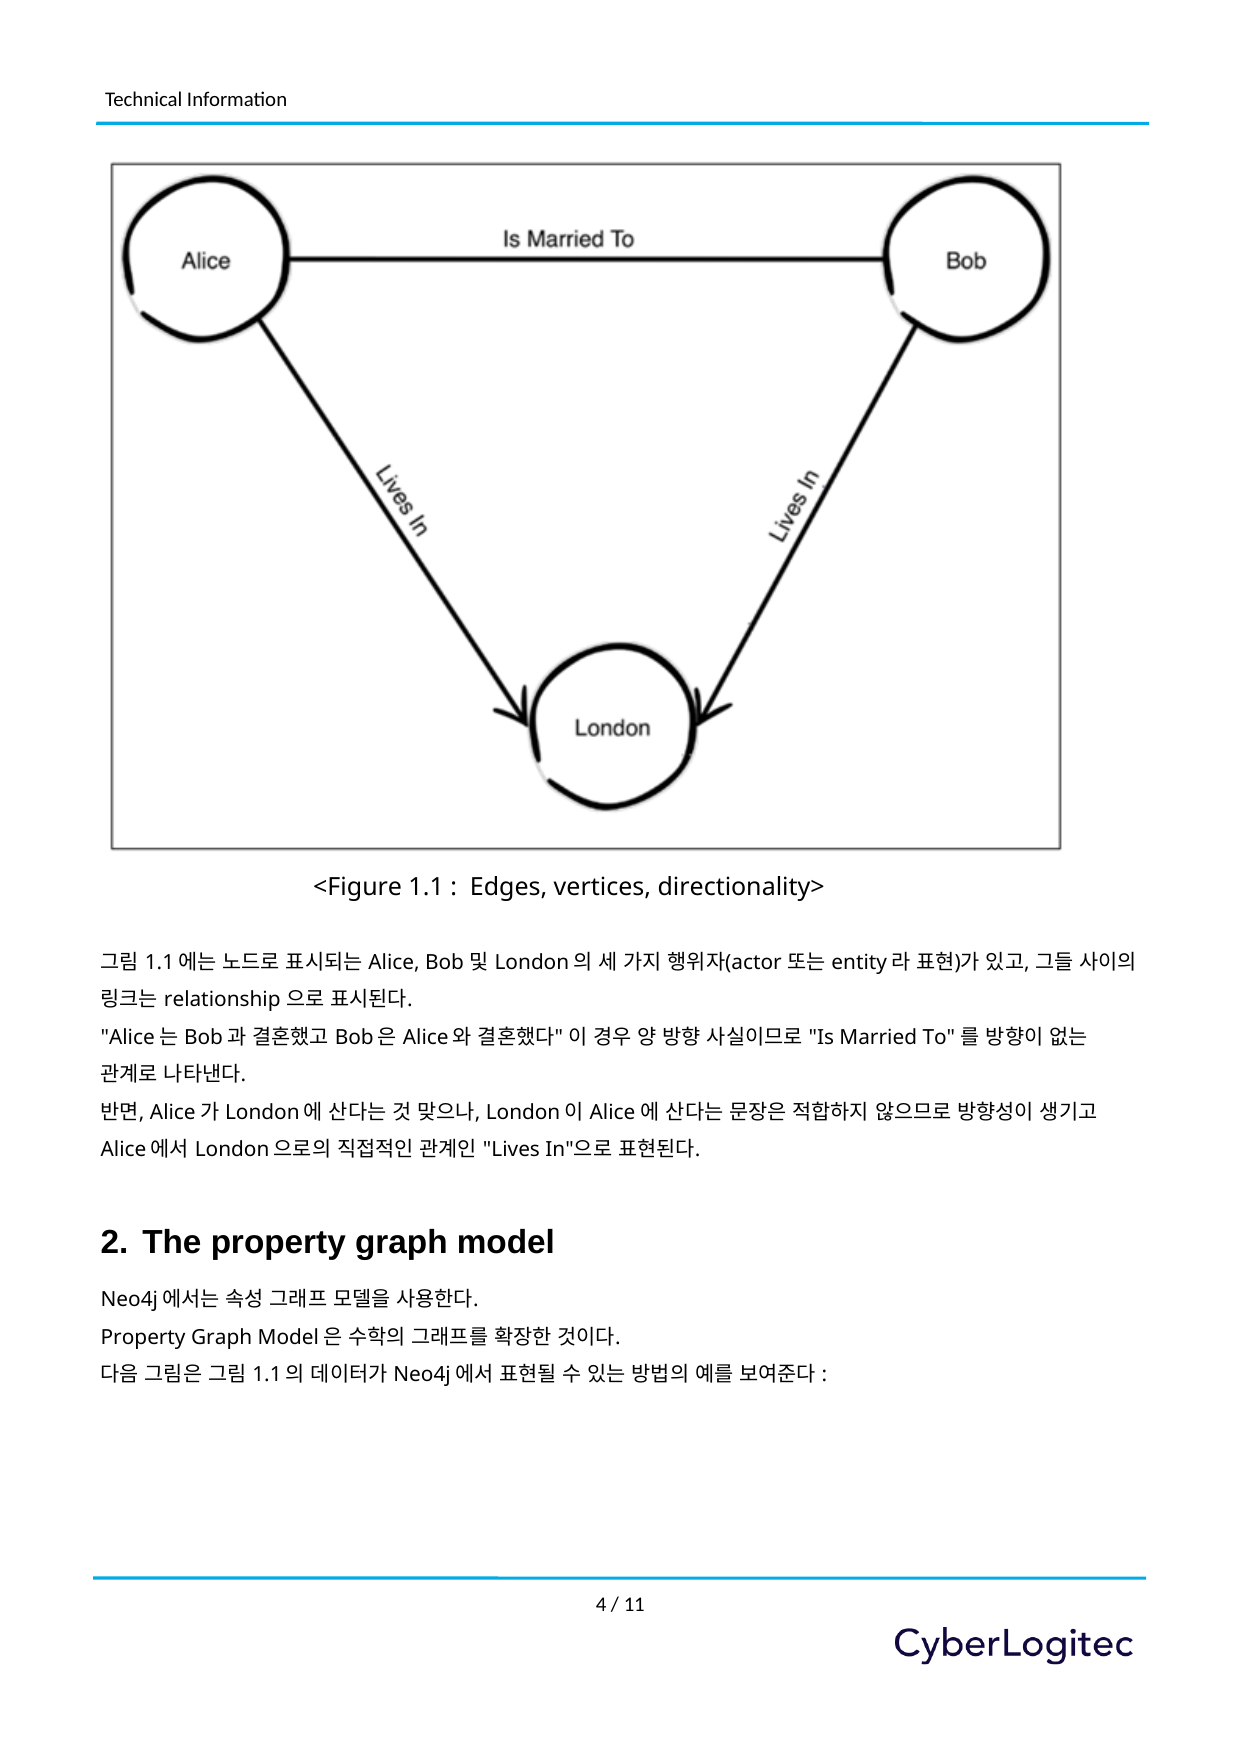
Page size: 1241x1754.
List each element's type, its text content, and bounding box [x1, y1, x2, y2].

text Neo4j에서는 속성 그래프 모델을 사용한다. [100, 1279, 1140, 1316]
text <Figure 1.1 : Edges, vertices, directionality> [100, 866, 1140, 904]
subtitle The property graph model [100, 1204, 1140, 1279]
text Property Graph Model은 수학의 그래프를 확장한 것이다. [100, 1316, 1140, 1354]
text 반면, Alice가 London에 산다는 것 맞으나, London이 Alice 에 산다는 문장은 적합하지 않으므로 방향성이 생기고 Alice에서 London으로의 직접적인 관계인 "Lives In"으로 표현된다. [100, 1091, 1140, 1166]
text 그림 1.1에는 노드로 표시되는 Alice, Bob 및 London의 세 가지 행위자(actor 또는 entity라 표현)가 있고, 그들 사이의 링크는 relationship 으로 표시된다. [100, 941, 1140, 1016]
picture [889, 1616, 1140, 1670]
text 다음 그림은 그림 1.1의 데이터가 Neo4j에서 표현될 수 있는 방법의 예를 보여준다 : [100, 1354, 1140, 1391]
text "Alice는 Bob과 결혼했고 Bob은 Alice와 결혼했다" 이 경우 양 방향 사실이므로 "Is Married To" 를 방향이 없는 관계로 나타낸다. [100, 1016, 1140, 1091]
picture [100, 153, 1071, 859]
